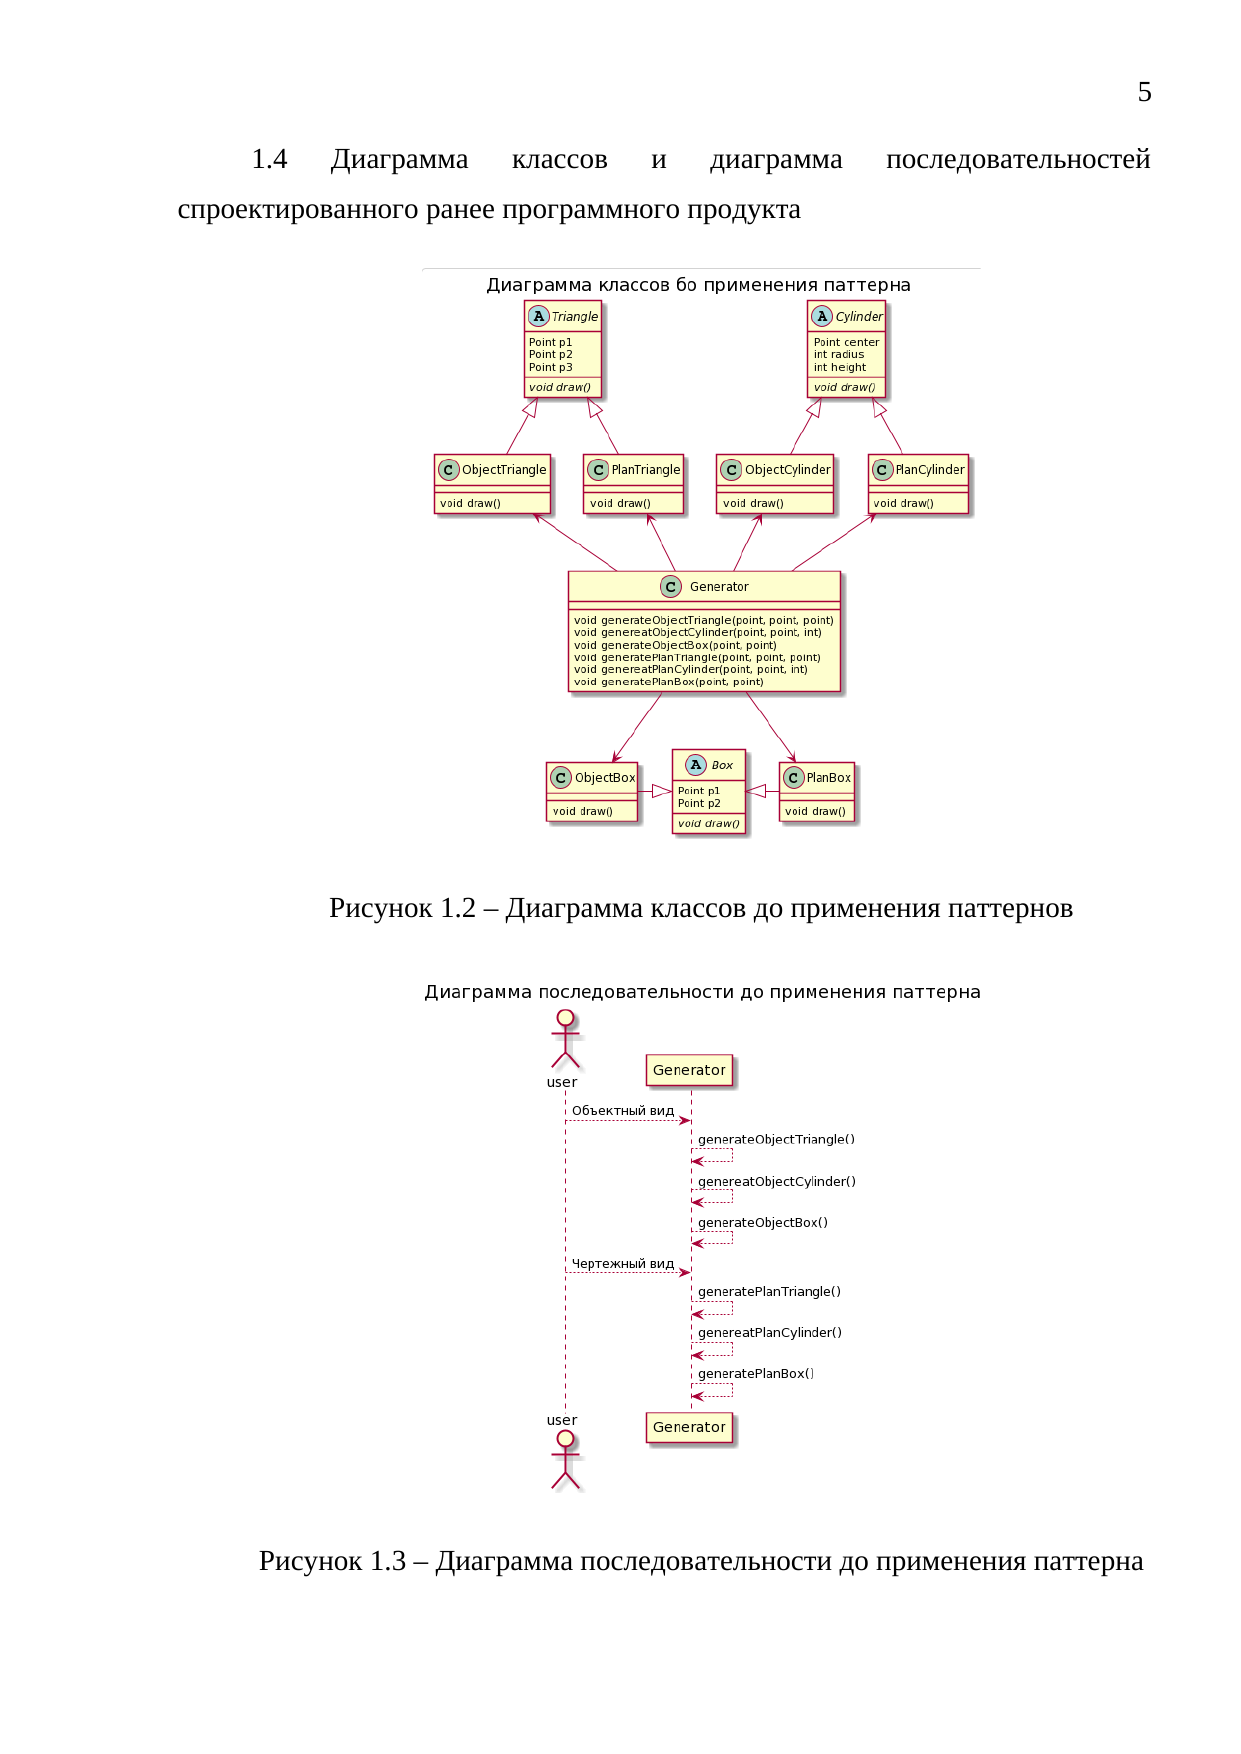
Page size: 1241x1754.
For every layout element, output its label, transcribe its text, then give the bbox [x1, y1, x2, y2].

subtitle 1.4 Диаграмма классов и диаграмма последовательностей спроектированного ранее программного продукта [177, 141, 1152, 225]
picture [414, 965, 989, 1502]
text Рисунок 1.2 – Диаграмма классов до применения паттернов [177, 890, 1152, 923]
text Рисунок 1.3 – Диаграмма последовательности до применения паттерна [177, 1543, 1152, 1577]
picture [422, 266, 981, 849]
